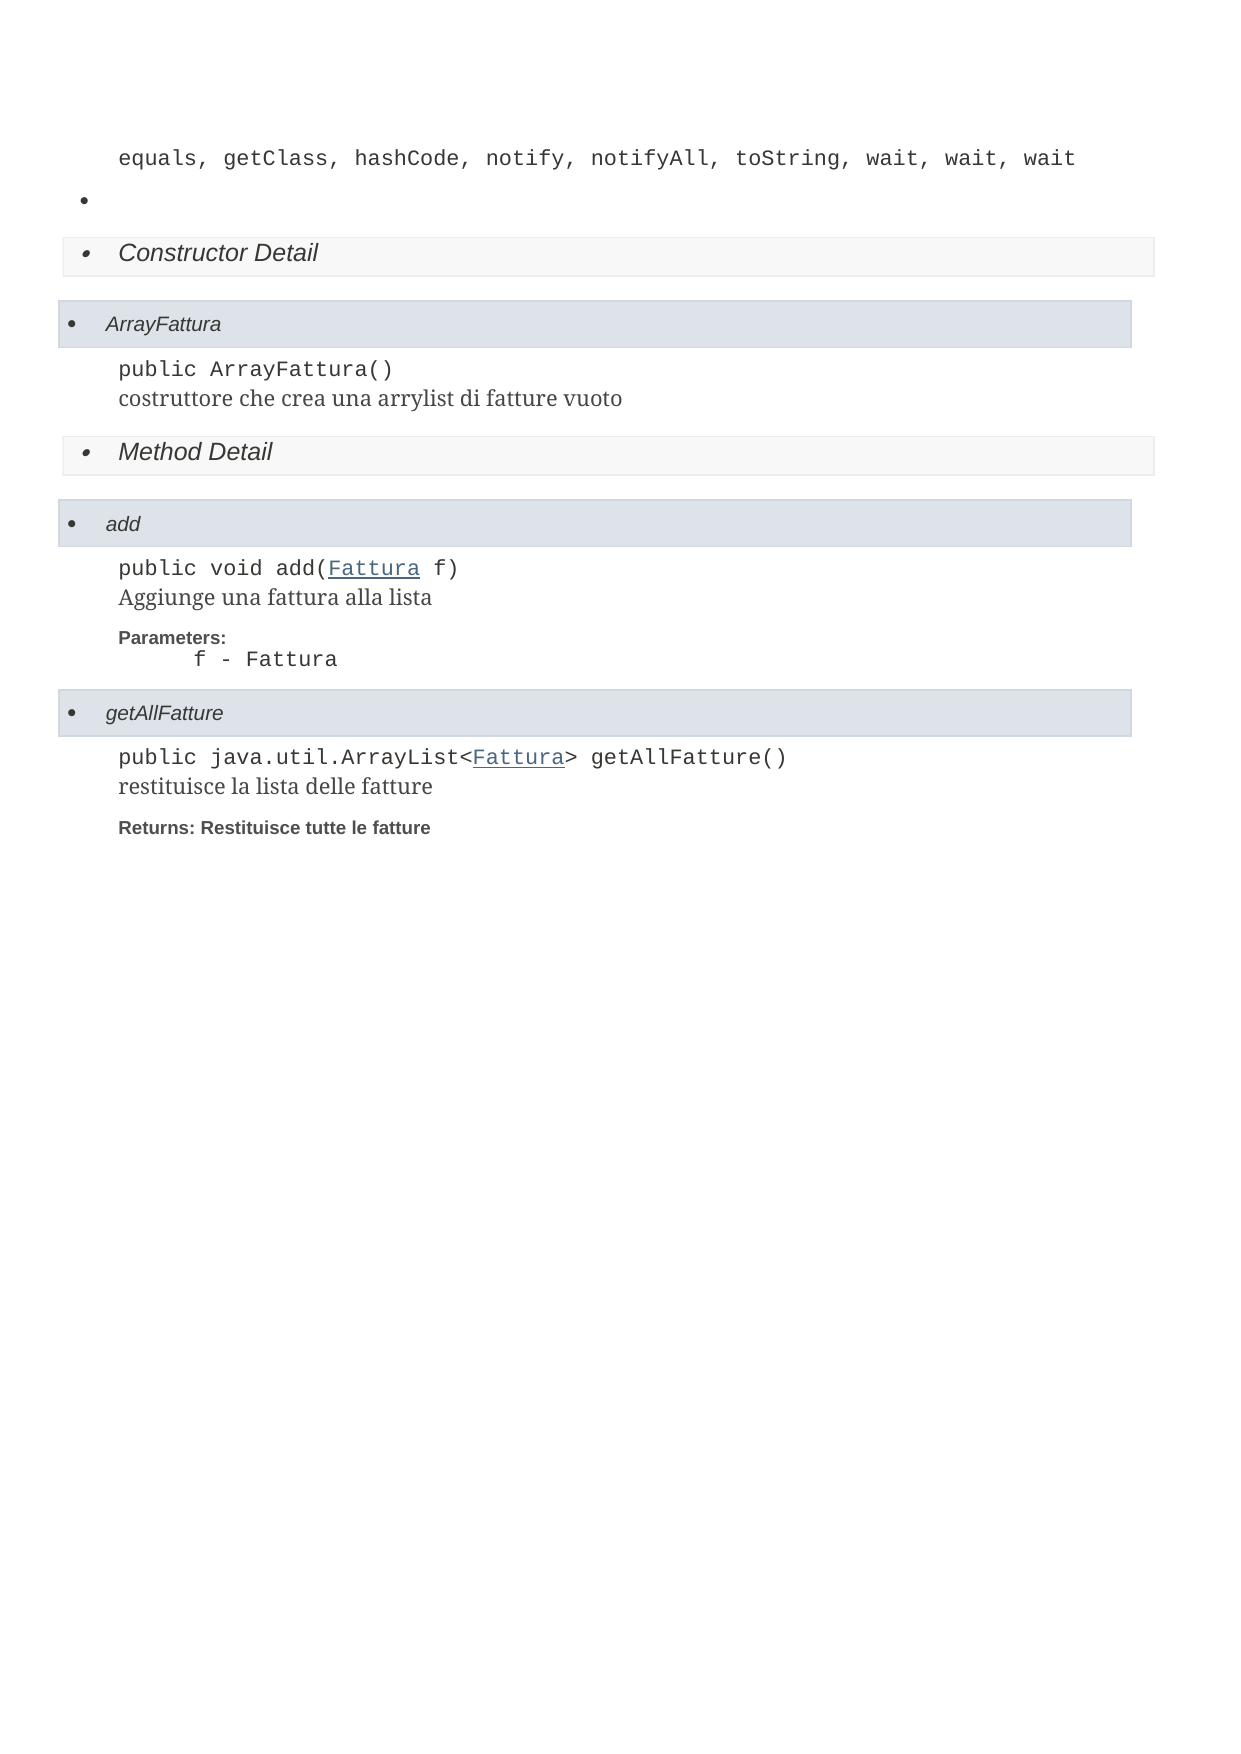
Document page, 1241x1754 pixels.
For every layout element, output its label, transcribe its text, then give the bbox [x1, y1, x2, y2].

list Aggiunge una fattura alla lista [118, 582, 1122, 611]
text public void add(Fattura f) [118, 557, 1122, 582]
list Returns: Restituisce tutte le fatture [118, 817, 1122, 838]
list f - Fattura [193, 648, 1122, 673]
list equals, getClass, hashCode, notify, notifyAll, toString, wait, wait, wait [118, 148, 1122, 172]
text public java.util.ArrayList<Fattura> getAllFatture() [118, 746, 1122, 771]
subtitle Constructor Detail [64, 238, 1153, 275]
list costruttore che crea una arrylist di fatture vuoto [118, 382, 1122, 412]
subtitle ArrayFattura [60, 302, 1130, 347]
subtitle add [60, 501, 1130, 546]
list restituisce la lista delle fatture [118, 771, 1122, 801]
subtitle getAllFatture [60, 691, 1130, 735]
list Parameters: [118, 627, 1122, 648]
text public ArrayFattura() [118, 358, 1122, 382]
subtitle Method Detail [64, 437, 1153, 474]
